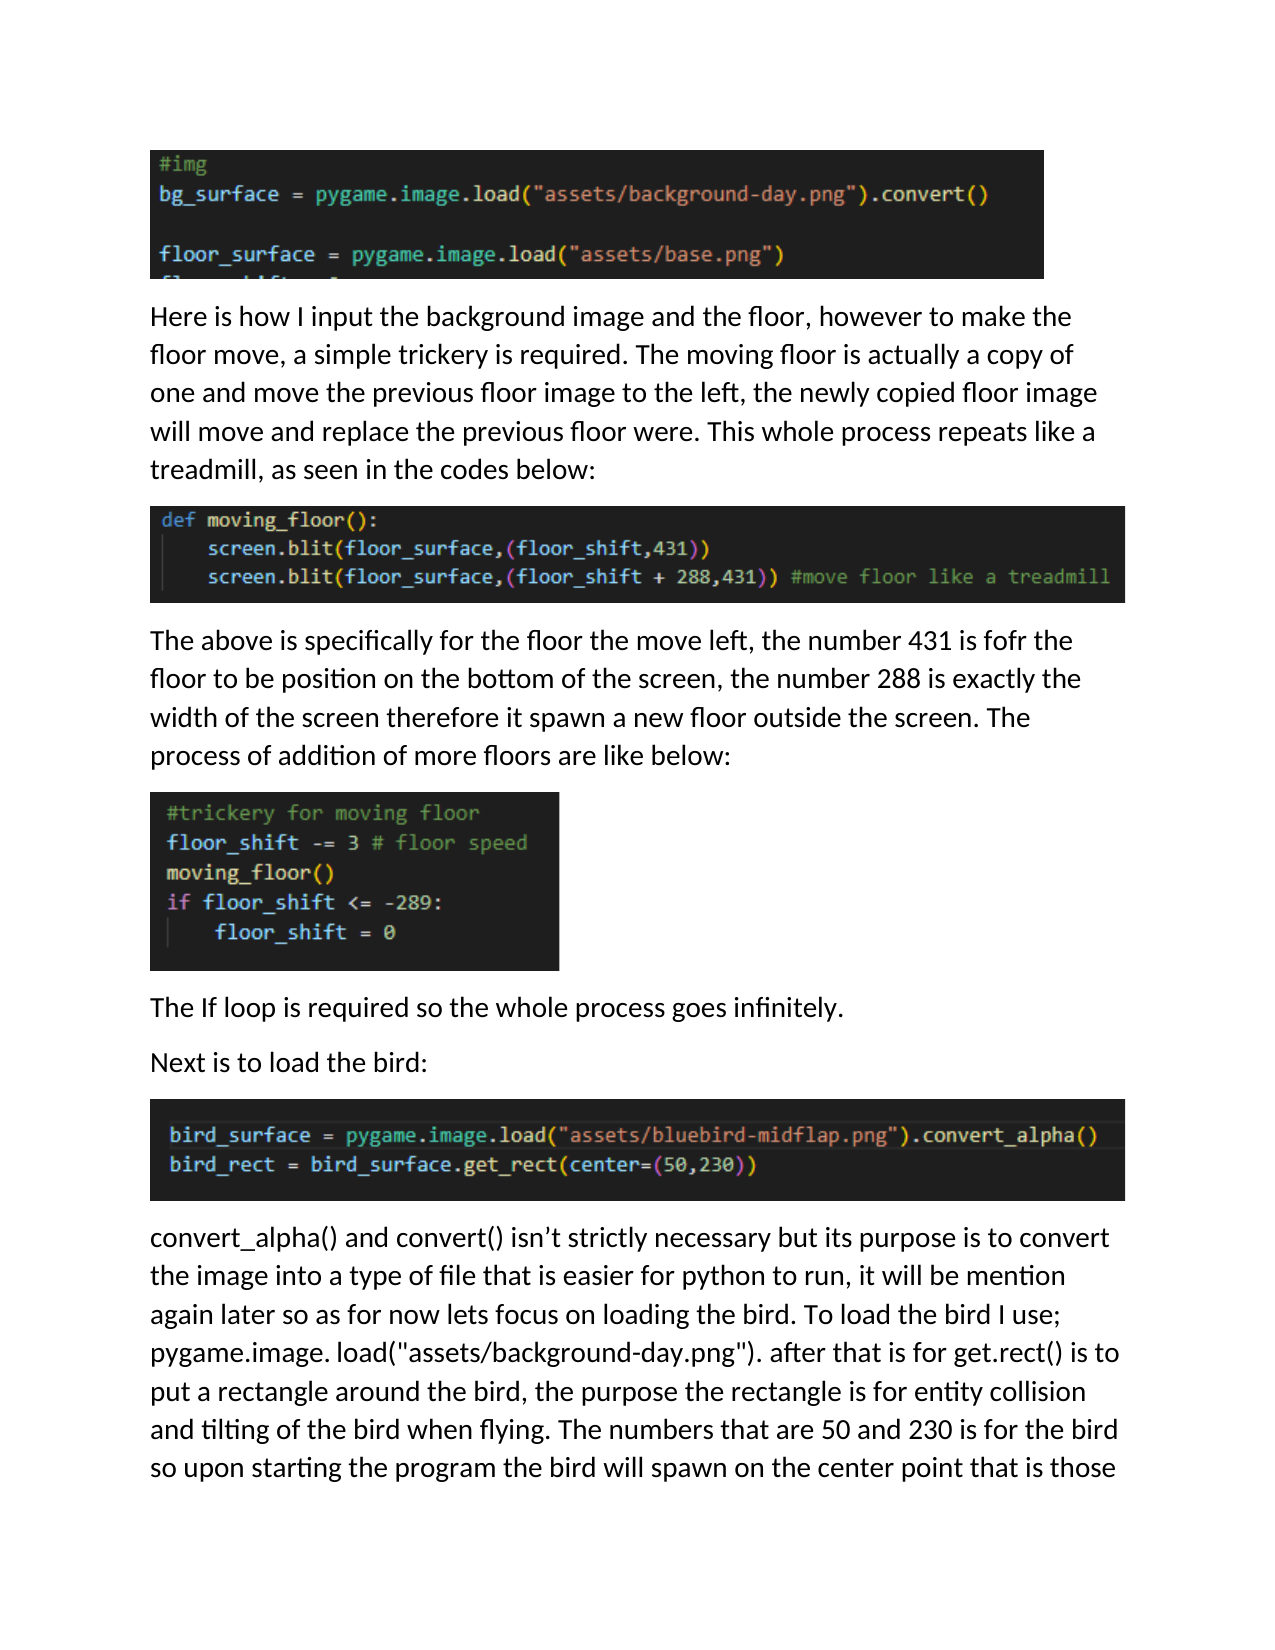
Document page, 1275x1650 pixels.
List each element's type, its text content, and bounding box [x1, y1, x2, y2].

picture [150, 1099, 1125, 1201]
picture [150, 792, 560, 971]
picture [150, 150, 1044, 279]
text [150, 1219, 1125, 1485]
picture [150, 506, 1125, 603]
text The above is specifically for the floor the move left, the number 431 is fofr the floor to be position on the bottom of the screen, the number 288 is exactly the width of the screen therefore it spawn a new floor outside the screen. The process of addition of more floors are like below: [150, 622, 1125, 773]
text Next is to load the bird: [150, 1044, 1125, 1080]
text Here is how I input the background image and the floor, however to make the floor move, a simple trickery is required. The moving floor is actually a copy of one and move the previous floor image to the left, the newly copied floor image will move and replace the previous floor were. This whole process repeats like a treadmill, as seen in the codes below: [150, 298, 1125, 487]
text The If loop is required so the whole process goes infinitely. [150, 989, 1125, 1025]
